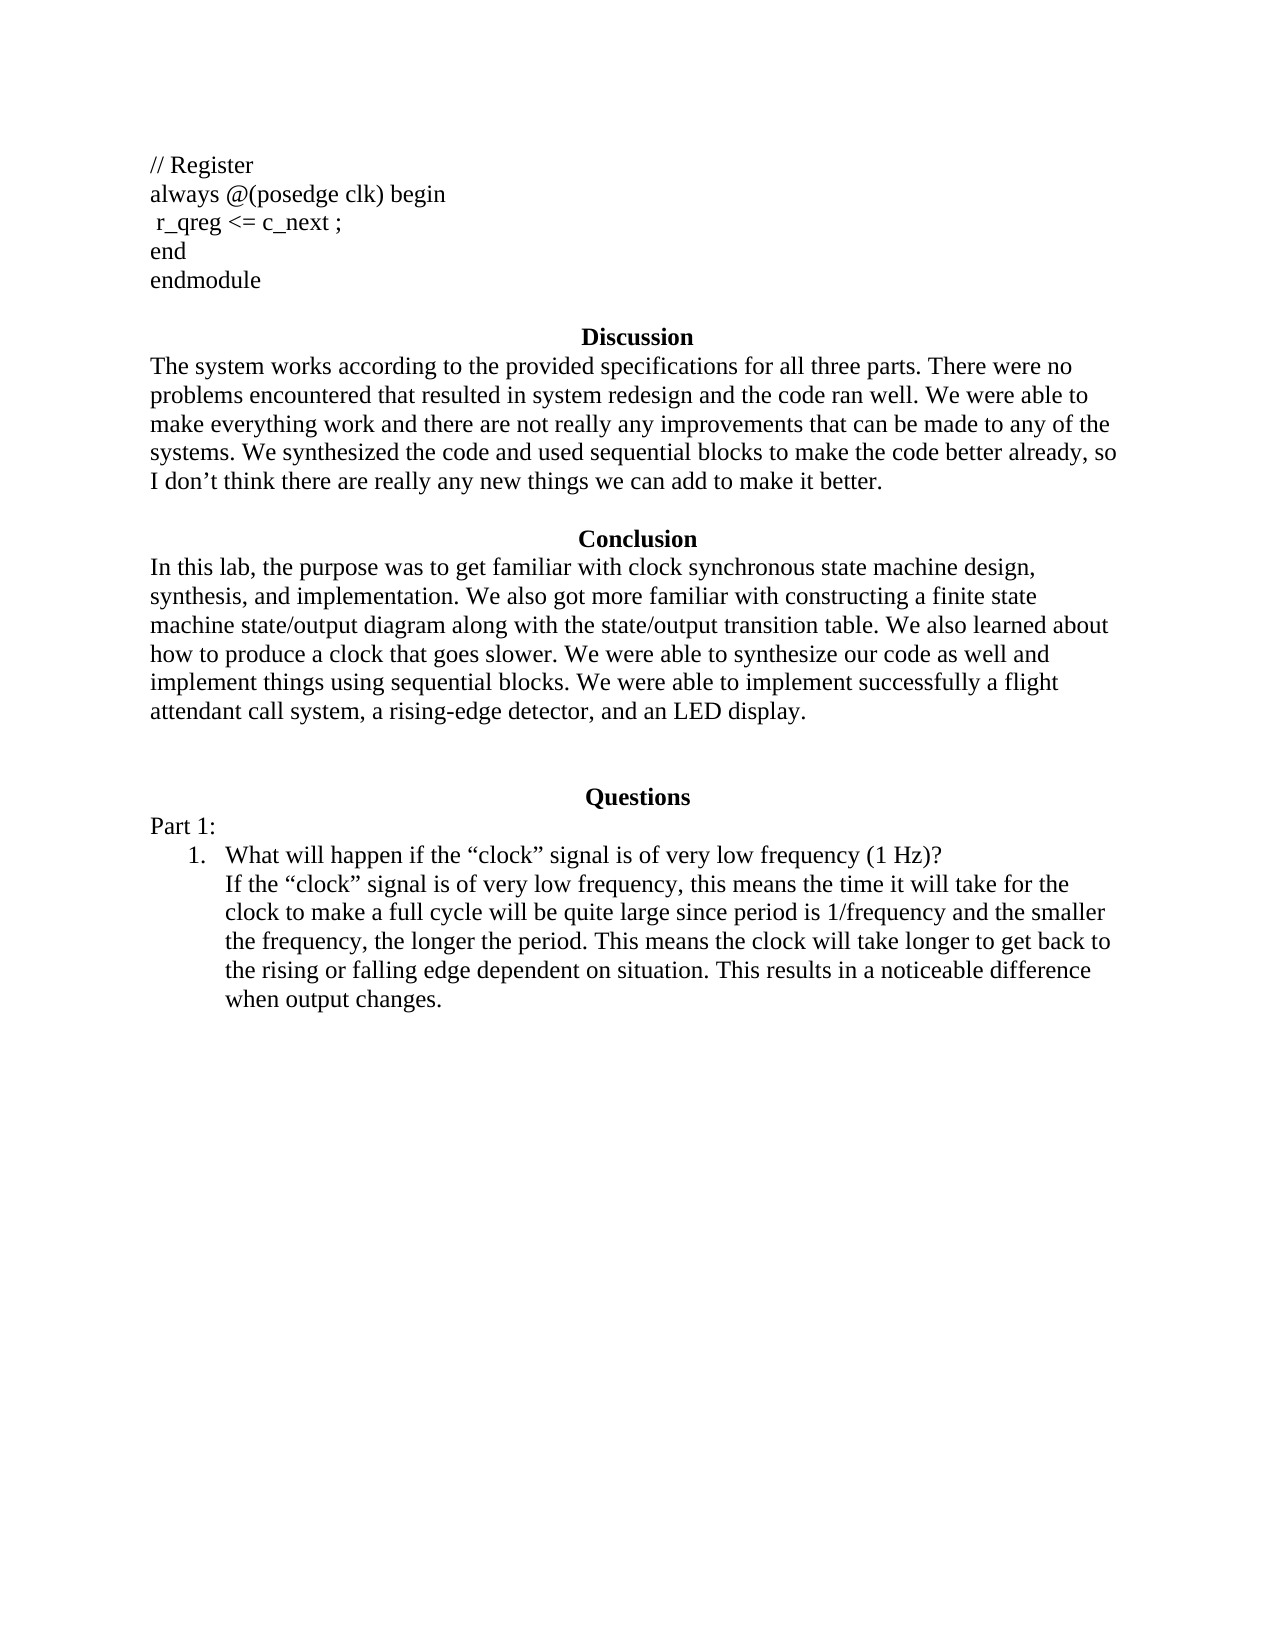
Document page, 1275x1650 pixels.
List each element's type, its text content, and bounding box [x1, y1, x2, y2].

list What will happen if the “clock” signal is of very low frequency (1 Hz)? [187, 840, 1125, 869]
text always @(posedge clk) begin [150, 179, 1125, 207]
text endmodule [150, 265, 1125, 294]
list If the “clock” signal is of very low frequency, this means the time it will take for the clock to make a full cycle will be quite large since period is 1/frequency and the smaller the frequency, the longer the period. This means the clock will take longer to get back to the rising or falling edge dependent on situation. This results in a noticeable difference when output changes. [225, 869, 1125, 1012]
text r_qreg <= c_next ; [150, 207, 1125, 236]
text Part 1: [150, 811, 1125, 840]
text Questions [150, 782, 1125, 811]
text // Register [150, 150, 1125, 179]
text Conclusion [150, 524, 1125, 552]
text end [150, 236, 1125, 265]
text In this lab, the purpose was to get familiar with clock synchronous state machine design, synthesis, and implementation. We also got more familiar with constructing a finite state machine state/output diagram along with the state/output transition table. We also learned about how to produce a clock that goes slower. We were able to synthesize our code as well and implement things using sequential blocks. We were able to implement successfully a flight attendant call system, a rising-edge detector, and an LED display. [150, 552, 1125, 725]
text Discussion [150, 322, 1125, 351]
text The system works according to the provided specifications for all three parts. There were no problems encountered that resulted in system redesign and the code ran well. We were able to make everything work and there are not really any improvements that can be made to any of the systems. We synthesized the code and used sequential blocks to make the code better already, so I don’t think there are really any new things we can add to make it better. [150, 351, 1125, 495]
